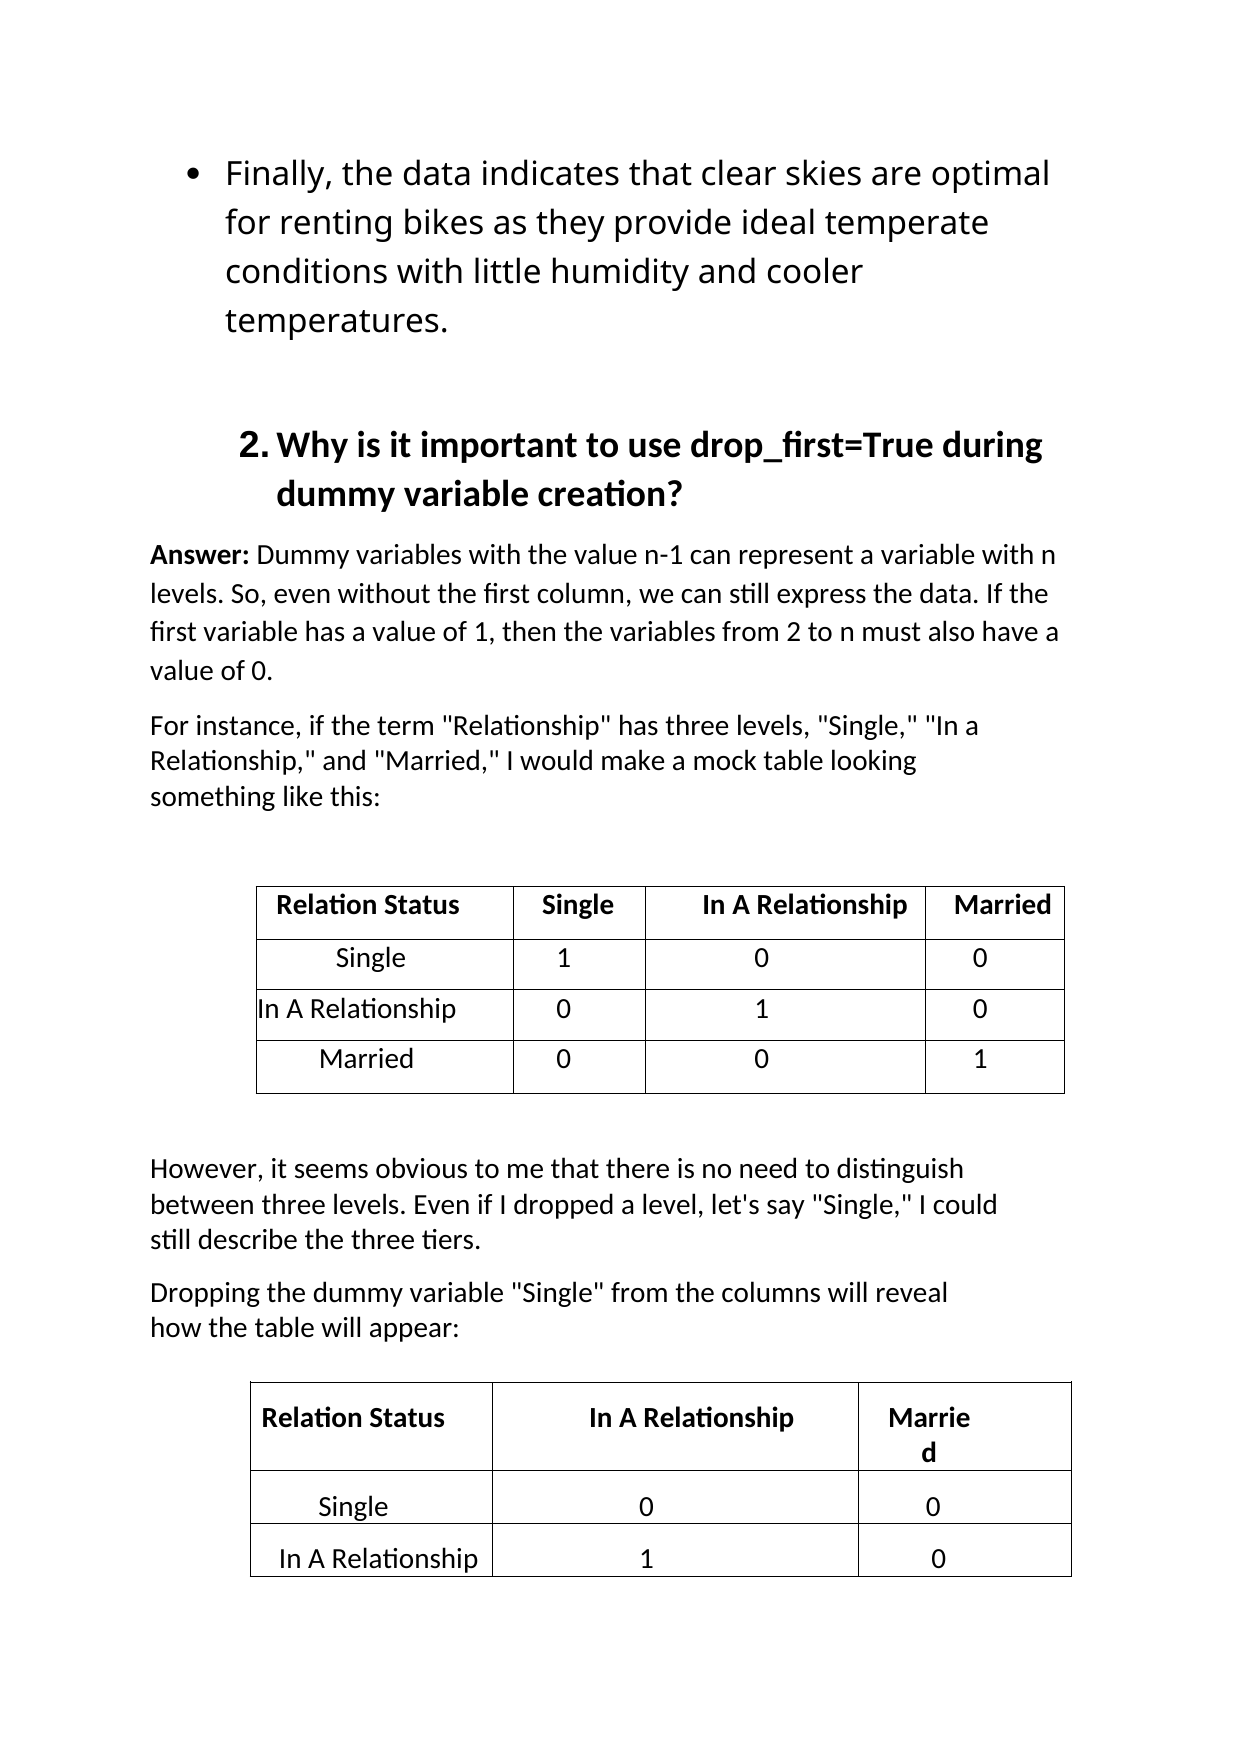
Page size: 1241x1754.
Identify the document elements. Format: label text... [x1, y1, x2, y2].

table_header Married [926, 887, 1064, 939]
text Dropping the dummy variable "Single" from the columns will reveal how the table will appear: [150, 1274, 989, 1345]
table_cell 0 [926, 990, 1064, 1040]
table_cell 1 [926, 1041, 1064, 1093]
table_header In A Relationship [646, 887, 925, 939]
table_header Relation Status [257, 887, 513, 939]
table_cell In A Relationship [251, 1524, 492, 1576]
table_cell 1 [493, 1524, 858, 1576]
table_cell Married [257, 1041, 513, 1093]
table_header Married [859, 1383, 1071, 1470]
table_header Relation Status [251, 1383, 492, 1470]
table_cell In A Relationship [257, 990, 513, 1040]
text However, it seems obvious to me that there is no need to distinguish between three levels. Even if I dropped a level, let's say "Single," I could still describe the three tiers. [150, 1150, 1013, 1257]
table_header Single [514, 887, 645, 939]
table_cell 0 [646, 940, 925, 989]
table_cell 0 [646, 1041, 925, 1093]
text For instance, if the term "Relationship" has three levels, "Single," "In a Relationship," and "Married," I would make a mock table looking something like this: [150, 707, 985, 813]
table_cell 0 [859, 1471, 1071, 1523]
list Why is it important to use drop_first=True during dummy variable creation?Top of Form [239, 421, 1090, 516]
table_header In A Relationship [493, 1383, 858, 1470]
table_cell Single [251, 1471, 492, 1523]
table_cell 0 [514, 1041, 645, 1093]
list Finally, the data indicates that clear skies are optimal for renting bikes as they provide ideal temperate conditions with little humidity and cooler temperatures. [187, 150, 1090, 342]
table_cell Single [257, 940, 513, 989]
table_cell 1 [646, 990, 925, 1040]
table_cell 0 [859, 1524, 1071, 1576]
text Answer: Dummy variables with the value n-1 can represent a variable with n levels. So, even without the first column, we can still express the data. If the first variable has a value of 1, then the variables from 2 to n must also have a value of 0. [150, 536, 1090, 687]
table_cell 0 [926, 940, 1064, 989]
table_cell 0 [514, 990, 645, 1040]
table_cell 1 [514, 940, 645, 989]
table_cell 0 [493, 1471, 858, 1523]
